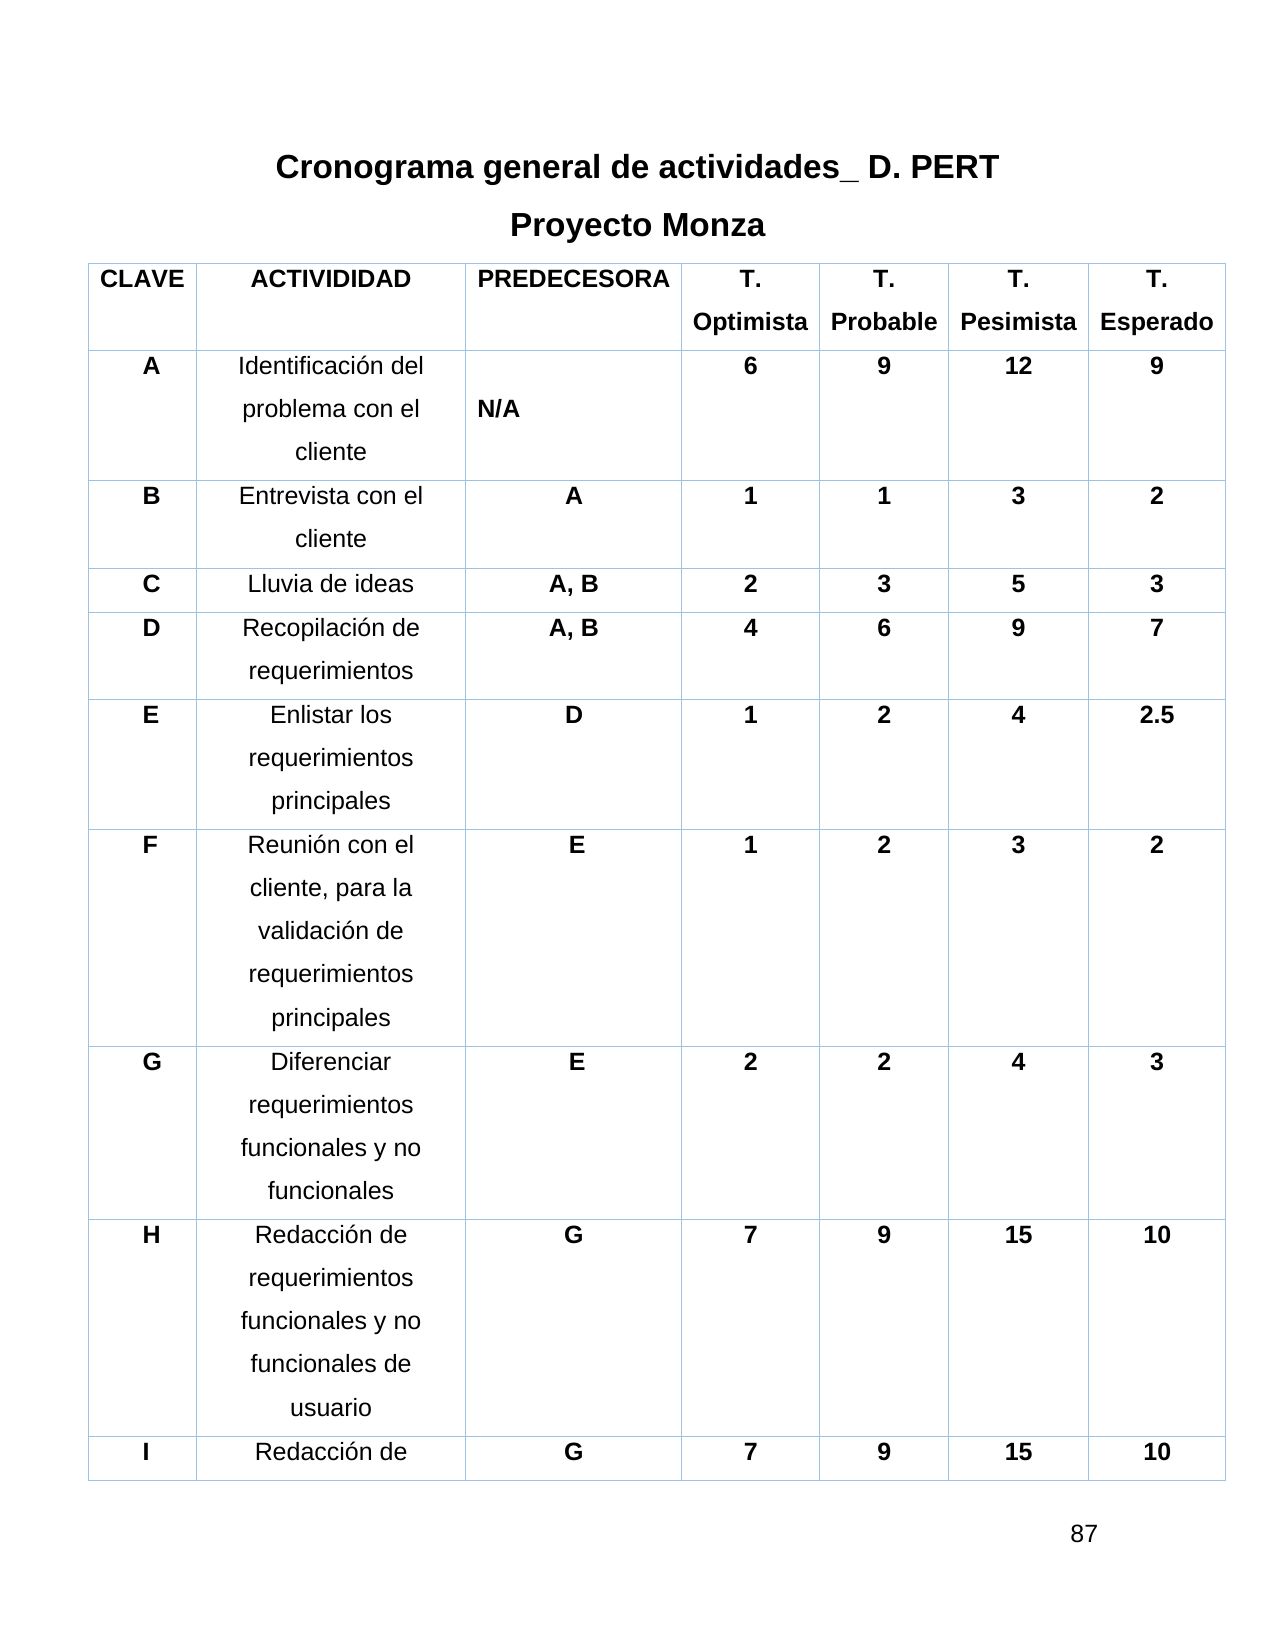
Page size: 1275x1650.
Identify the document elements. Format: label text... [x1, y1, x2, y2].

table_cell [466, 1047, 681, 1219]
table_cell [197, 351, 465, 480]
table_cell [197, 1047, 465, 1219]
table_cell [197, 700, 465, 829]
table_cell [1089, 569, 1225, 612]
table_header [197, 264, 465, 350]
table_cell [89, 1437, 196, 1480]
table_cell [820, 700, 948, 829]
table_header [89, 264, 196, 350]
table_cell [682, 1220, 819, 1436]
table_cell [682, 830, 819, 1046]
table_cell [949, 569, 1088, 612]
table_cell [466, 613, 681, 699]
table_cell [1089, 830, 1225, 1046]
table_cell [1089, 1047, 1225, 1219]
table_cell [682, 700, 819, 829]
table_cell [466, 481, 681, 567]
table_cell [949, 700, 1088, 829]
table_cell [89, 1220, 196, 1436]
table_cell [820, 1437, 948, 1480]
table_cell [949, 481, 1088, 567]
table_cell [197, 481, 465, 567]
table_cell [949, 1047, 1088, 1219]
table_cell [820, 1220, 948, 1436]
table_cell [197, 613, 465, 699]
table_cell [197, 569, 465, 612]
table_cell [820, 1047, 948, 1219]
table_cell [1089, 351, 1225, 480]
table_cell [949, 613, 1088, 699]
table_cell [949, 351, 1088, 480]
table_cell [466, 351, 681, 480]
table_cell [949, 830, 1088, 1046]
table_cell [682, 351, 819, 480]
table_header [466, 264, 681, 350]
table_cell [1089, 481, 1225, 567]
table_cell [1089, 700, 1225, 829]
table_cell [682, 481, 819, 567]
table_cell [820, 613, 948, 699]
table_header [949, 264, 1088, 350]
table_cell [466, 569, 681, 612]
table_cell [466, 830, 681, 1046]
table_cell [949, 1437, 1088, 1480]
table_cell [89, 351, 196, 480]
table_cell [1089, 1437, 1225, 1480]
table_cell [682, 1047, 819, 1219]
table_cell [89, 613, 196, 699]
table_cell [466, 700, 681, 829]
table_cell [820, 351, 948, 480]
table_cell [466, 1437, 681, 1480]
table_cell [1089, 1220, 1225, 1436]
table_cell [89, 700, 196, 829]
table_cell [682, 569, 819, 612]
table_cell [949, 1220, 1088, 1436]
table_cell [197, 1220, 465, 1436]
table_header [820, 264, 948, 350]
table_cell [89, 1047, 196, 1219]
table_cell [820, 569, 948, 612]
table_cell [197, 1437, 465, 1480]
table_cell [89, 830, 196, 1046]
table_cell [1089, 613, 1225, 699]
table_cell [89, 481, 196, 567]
text Proyecto Monza [177, 205, 1098, 244]
text Cronograma general de actividades_ D. PERT [177, 148, 1098, 186]
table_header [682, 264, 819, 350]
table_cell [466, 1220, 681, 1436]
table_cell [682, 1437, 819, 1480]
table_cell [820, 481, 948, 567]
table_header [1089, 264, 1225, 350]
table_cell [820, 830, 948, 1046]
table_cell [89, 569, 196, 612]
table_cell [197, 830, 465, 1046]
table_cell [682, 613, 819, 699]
